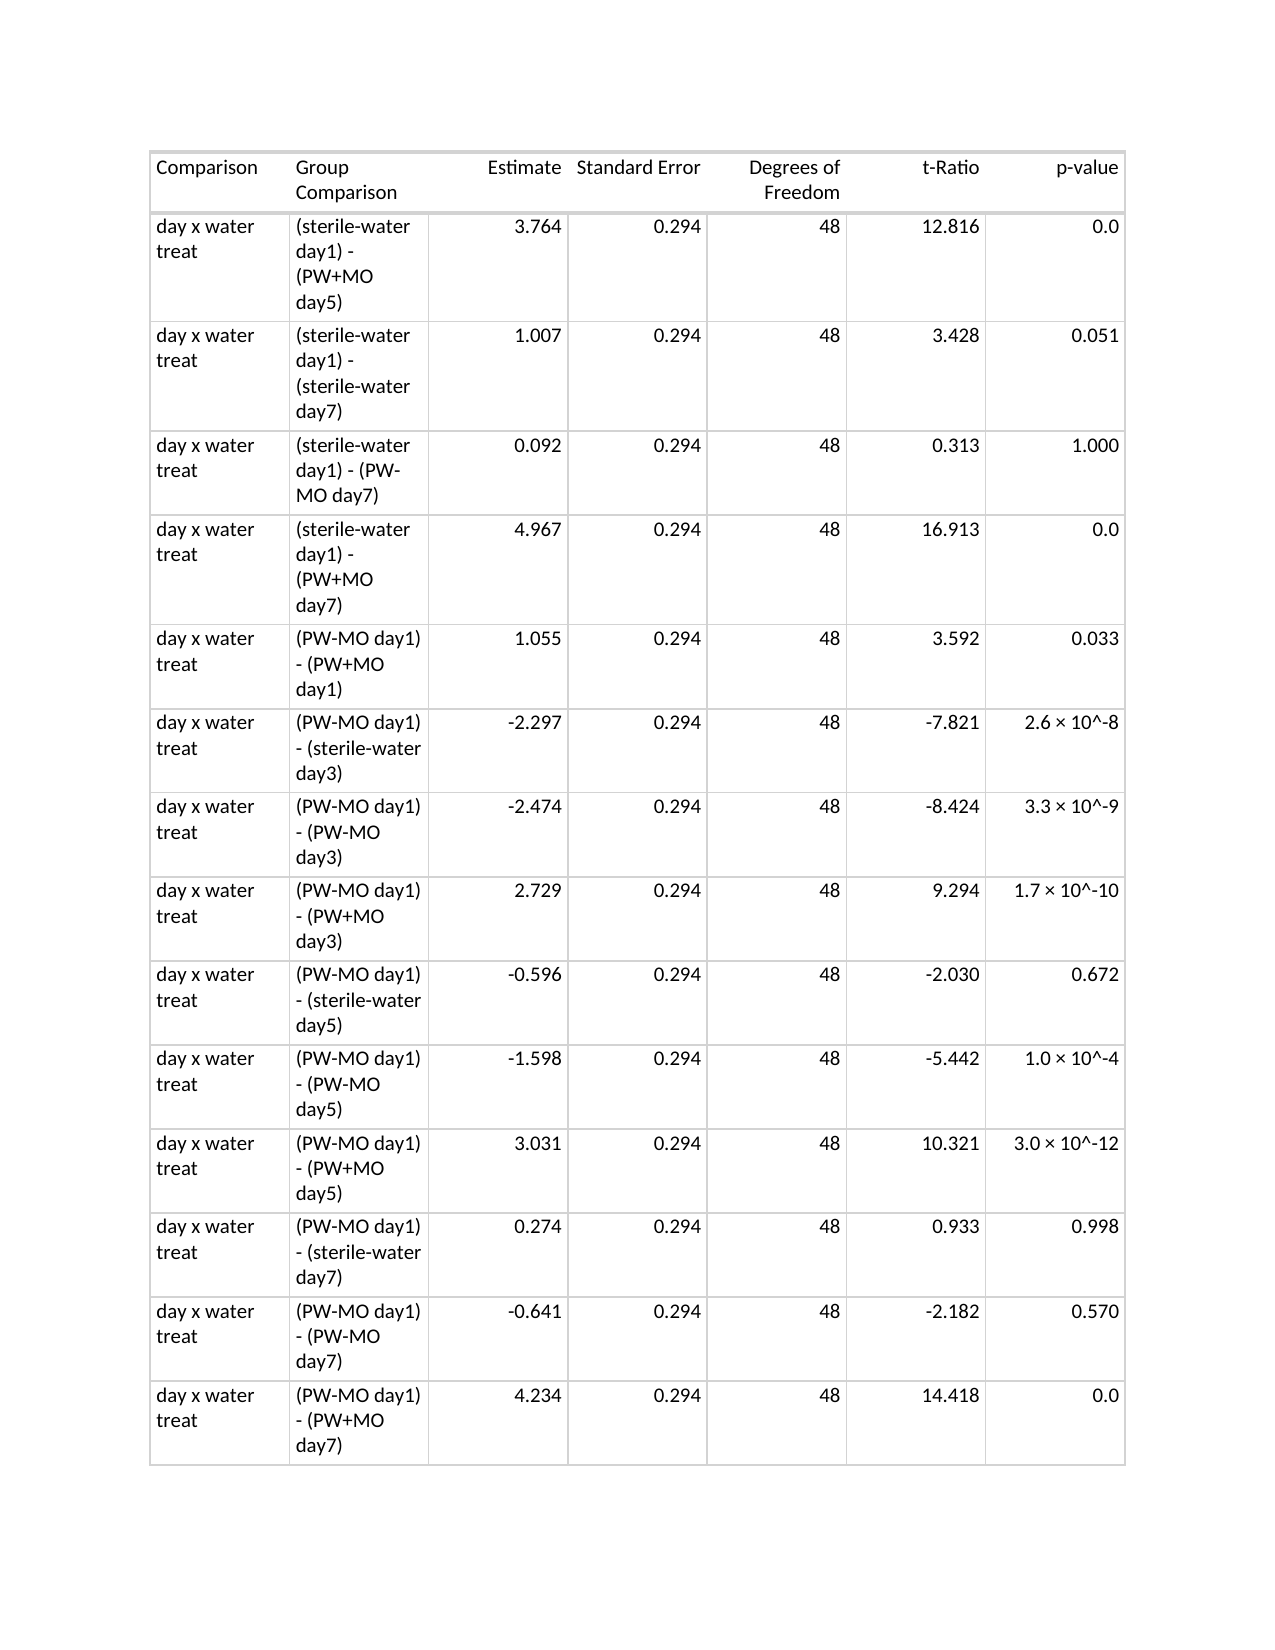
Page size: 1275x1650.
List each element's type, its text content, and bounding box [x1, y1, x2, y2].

table_cell 48 [708, 710, 846, 792]
table_header Estimate [429, 154, 568, 211]
table_cell 9.294 [847, 878, 985, 960]
table_cell 0.0 [986, 1382, 1124, 1464]
table_cell 1.000 [986, 432, 1124, 514]
table_cell (sterile-water day1) - (PW-MO day7) [290, 432, 428, 514]
table_cell 0.294 [569, 878, 706, 960]
table_cell 1.055 [429, 625, 567, 708]
table_cell 2.729 [429, 878, 567, 960]
table_cell 1.0 × 10^-4 [986, 1046, 1124, 1128]
table_cell (PW-MO day1) - (PW+MO day1) [290, 625, 428, 708]
table_cell day x water treat [151, 516, 289, 624]
table_cell 48 [708, 793, 846, 876]
table_header t-Ratio [846, 154, 986, 211]
table_cell day x water treat [151, 878, 289, 960]
table_cell 48 [708, 322, 846, 430]
table_cell 0.294 [569, 625, 706, 708]
table_cell (PW-MO day1) - (PW-MO day7) [290, 1298, 428, 1380]
table_cell 48 [708, 432, 846, 514]
table_cell -8.424 [847, 793, 985, 876]
table_cell 48 [708, 962, 846, 1044]
table_cell (sterile-water day1) - (sterile-water day7) [290, 322, 428, 430]
table_cell -2.182 [847, 1298, 985, 1380]
table_cell -2.474 [429, 793, 567, 876]
table_cell 3.0 × 10^-12 [986, 1130, 1124, 1212]
table_cell 0.092 [429, 432, 567, 514]
table_cell day x water treat [151, 1214, 289, 1296]
table_header Degrees of Freedom [707, 154, 846, 211]
table_cell -1.598 [429, 1046, 567, 1128]
table_cell 0.294 [569, 1214, 706, 1296]
table_header p-value [986, 154, 1124, 211]
table_cell day x water treat [151, 710, 289, 792]
table_cell 0.294 [569, 962, 706, 1044]
table_cell 0.313 [847, 432, 985, 514]
table_cell 10.321 [847, 1130, 985, 1212]
table_cell -5.442 [847, 1046, 985, 1128]
table_cell day x water treat [151, 432, 289, 514]
table_cell 16.913 [847, 516, 985, 624]
table_header Standard Error [568, 154, 707, 211]
table_cell day x water treat [151, 1130, 289, 1212]
table_cell (PW-MO day1) - (PW+MO day3) [290, 878, 428, 960]
table_cell -7.821 [847, 710, 985, 792]
table_cell 0.033 [986, 625, 1124, 708]
table_cell 48 [708, 1298, 846, 1380]
table_cell 0.0 [986, 215, 1124, 321]
table_cell 48 [708, 625, 846, 708]
table_cell day x water treat [151, 215, 289, 321]
table_cell 0.0 [986, 516, 1124, 624]
table_cell 0.294 [569, 516, 706, 624]
table_cell 1.7 × 10^-10 [986, 878, 1124, 960]
table_cell day x water treat [151, 1382, 289, 1464]
table_cell 0.570 [986, 1298, 1124, 1380]
table_cell 3.592 [847, 625, 985, 708]
table_cell (PW-MO day1) - (PW+MO day5) [290, 1130, 428, 1212]
table_cell (PW-MO day1) - (sterile-water day5) [290, 962, 428, 1044]
table_cell day x water treat [151, 793, 289, 876]
table_cell 0.294 [569, 215, 706, 321]
table_cell (PW-MO day1) - (PW+MO day7) [290, 1382, 428, 1464]
table_cell -0.641 [429, 1298, 567, 1380]
table_cell 14.418 [847, 1382, 985, 1464]
table_cell 0.294 [569, 1298, 706, 1380]
table_cell -2.030 [847, 962, 985, 1044]
table_cell 1.007 [429, 322, 567, 430]
table_cell 3.428 [847, 322, 985, 430]
table_cell 3.031 [429, 1130, 567, 1212]
table_cell 4.967 [429, 516, 567, 624]
table_cell 48 [708, 1046, 846, 1128]
table_cell 2.6 × 10^-8 [986, 710, 1124, 792]
table_cell -2.297 [429, 710, 567, 792]
table_cell day x water treat [151, 962, 289, 1044]
table_cell 0.294 [569, 710, 706, 792]
table_cell day x water treat [151, 625, 289, 708]
table_cell 48 [708, 1382, 846, 1464]
table_header Group Comparison [289, 154, 428, 211]
table_cell 48 [708, 215, 846, 321]
table_cell 48 [708, 878, 846, 960]
table_cell 12.816 [847, 215, 985, 321]
table_cell 0.294 [569, 432, 706, 514]
table_cell day x water treat [151, 322, 289, 430]
table_cell 0.274 [429, 1214, 567, 1296]
table_cell day x water treat [151, 1046, 289, 1128]
table_cell 0.294 [569, 1046, 706, 1128]
table_cell (PW-MO day1) - (PW-MO day3) [290, 793, 428, 876]
table_header Comparison [151, 154, 289, 211]
table_cell 3.3 × 10^-9 [986, 793, 1124, 876]
table_cell 48 [708, 516, 846, 624]
table_cell (PW-MO day1) - (PW-MO day5) [290, 1046, 428, 1128]
table_cell (PW-MO day1) - (sterile-water day7) [290, 1214, 428, 1296]
table_cell 4.234 [429, 1382, 567, 1464]
table_cell 0.294 [569, 793, 706, 876]
table_cell 0.294 [569, 1382, 706, 1464]
table_cell 3.764 [429, 215, 567, 321]
table_cell -0.596 [429, 962, 567, 1044]
table_cell 48 [708, 1214, 846, 1296]
table_cell 0.294 [569, 322, 706, 430]
table_cell 0.672 [986, 962, 1124, 1044]
table_cell (sterile-water day1) - (PW+MO day7) [290, 516, 428, 624]
table_cell 0.294 [569, 1130, 706, 1212]
table_cell (PW-MO day1) - (sterile-water day3) [290, 710, 428, 792]
table_cell (sterile-water day1) - (PW+MO day5) [290, 215, 428, 321]
table_cell day x water treat [151, 1298, 289, 1380]
table_cell 0.051 [986, 322, 1124, 430]
table_cell 48 [708, 1130, 846, 1212]
table_cell 0.933 [847, 1214, 985, 1296]
table_cell 0.998 [986, 1214, 1124, 1296]
